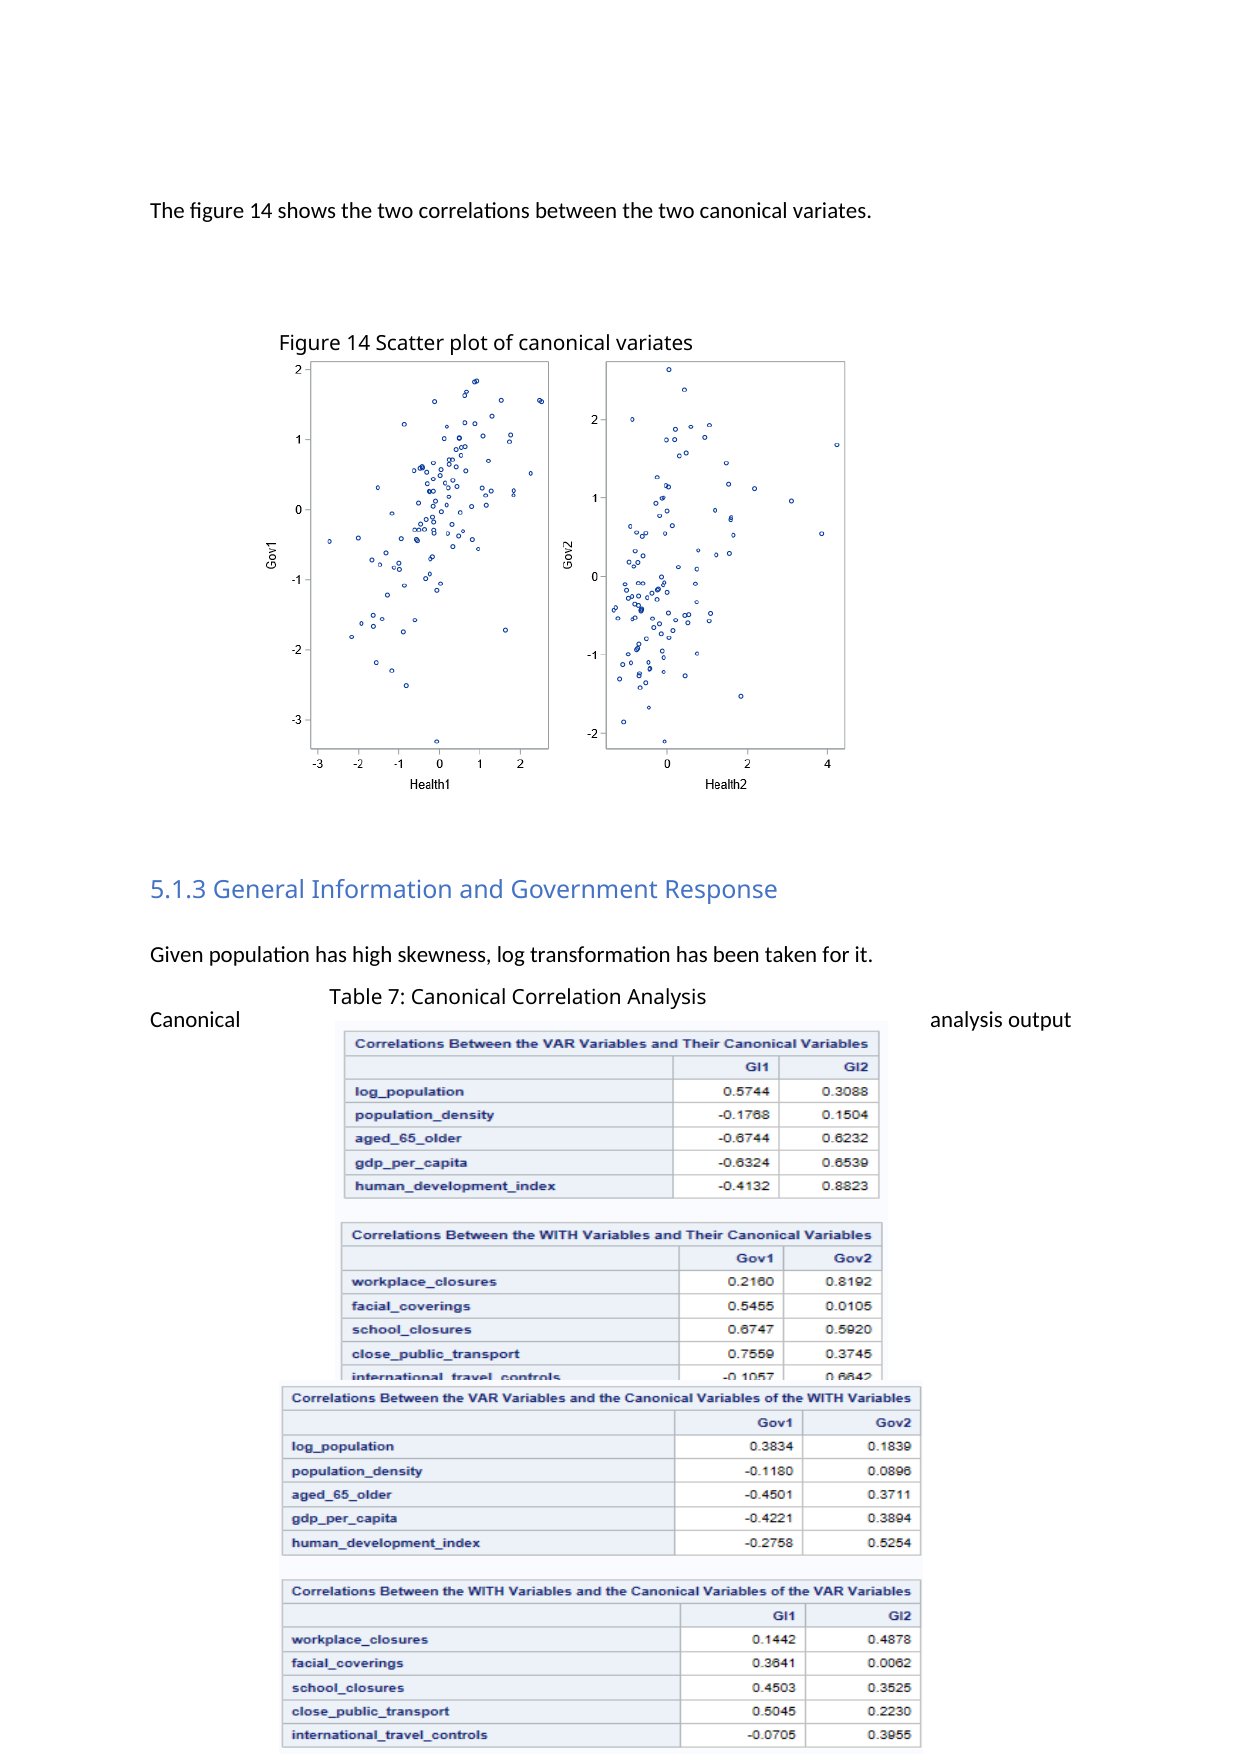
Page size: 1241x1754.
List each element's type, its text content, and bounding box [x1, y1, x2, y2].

text The figure 14 shows the two correlations between the two canonical variates. [150, 194, 1090, 227]
text Canonical analysis output in figure indicates that both age_65older and gdp_per_capita have highly negative correlation with the canonical variables of Gov1 indicators. Close_public_transport is the most positively correlated with the canonical variate GI1. It indicates that countries with more older people and high GDP per capita tend not to close public transport during Covid19 period. [150, 1003, 1090, 1035]
text Given population has high skewness, log transformation has been taken for it. [150, 938, 1090, 970]
picture [261, 356, 850, 795]
picture [279, 1021, 923, 1754]
